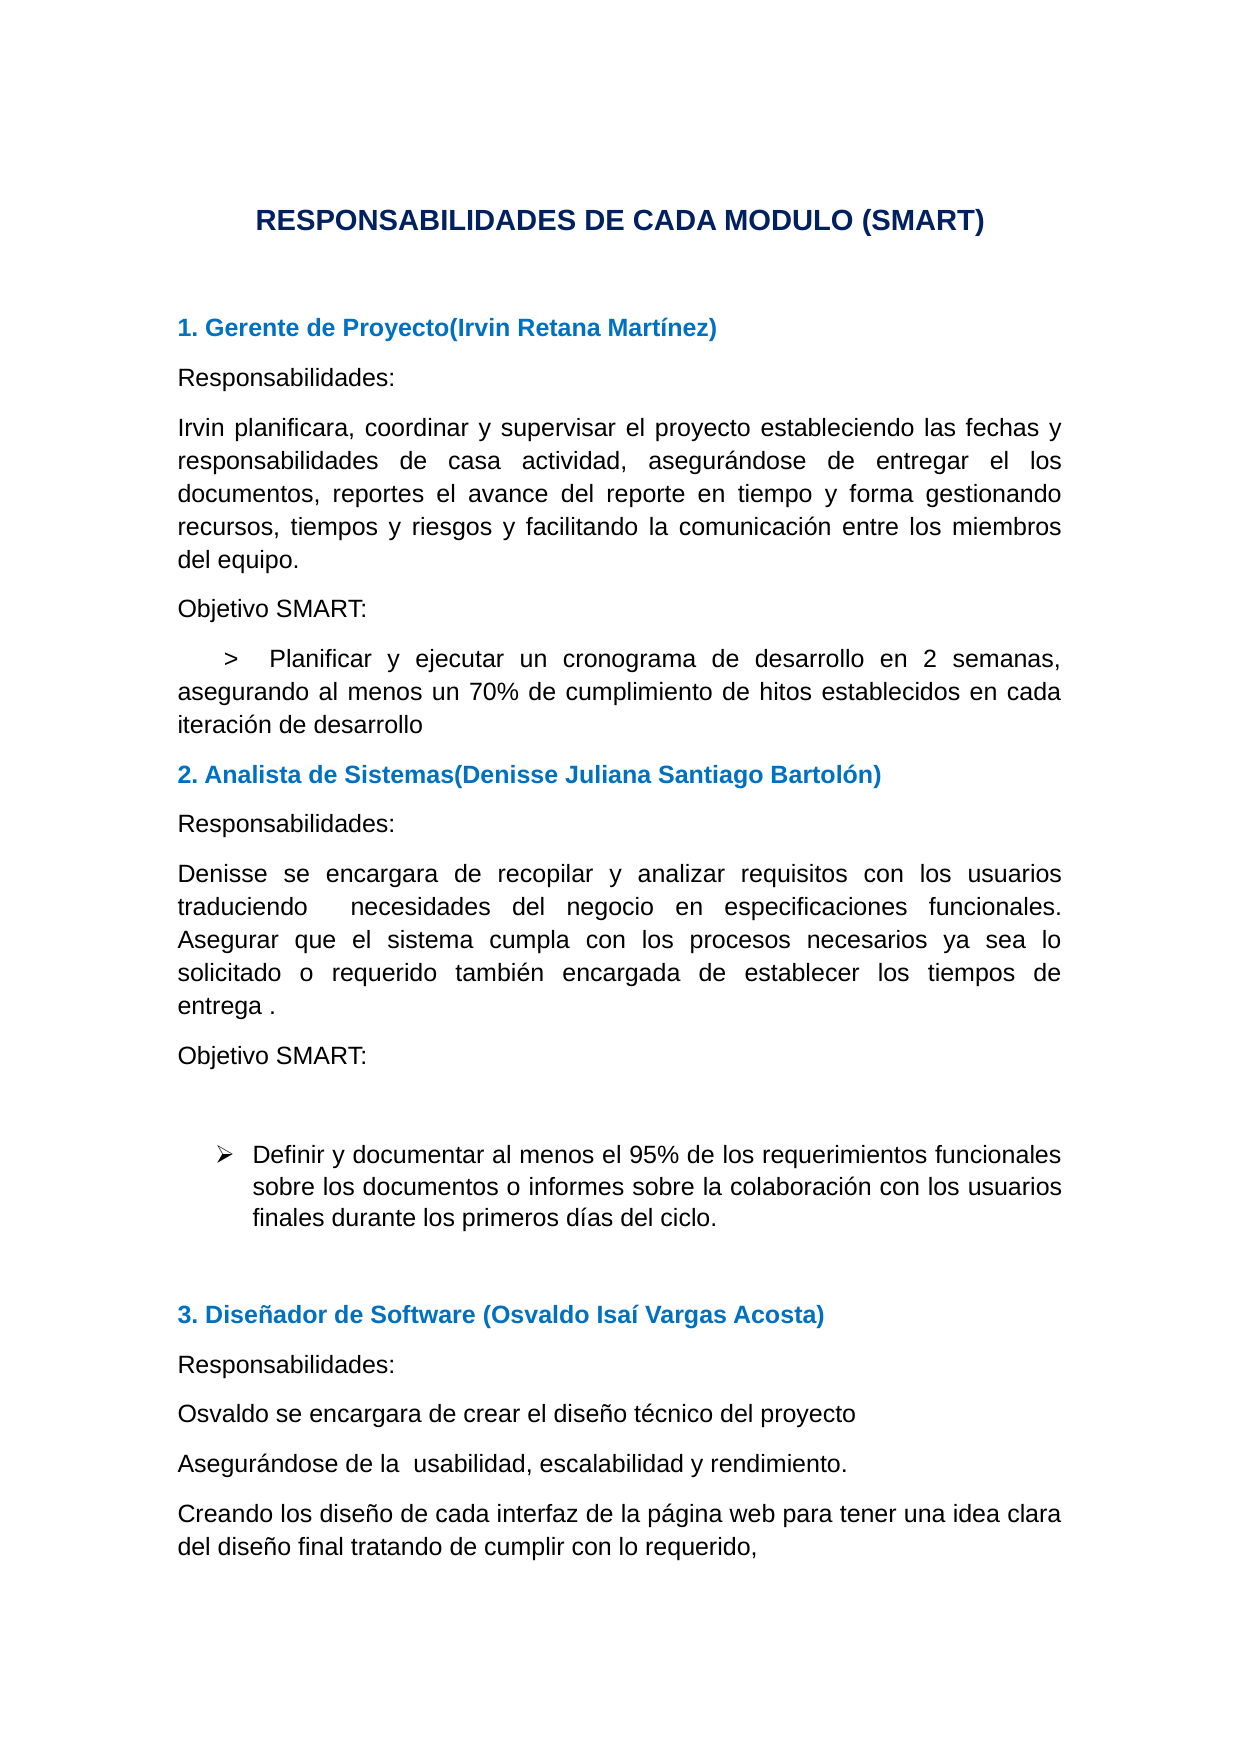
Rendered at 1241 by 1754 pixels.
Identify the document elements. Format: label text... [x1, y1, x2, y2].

text Asegurándose de la usabilidad, escalabilidad y rendimiento. [177, 1449, 1063, 1478]
text Osvaldo se encargara de crear el diseño técnico del proyecto [177, 1399, 1063, 1428]
text 3. Diseñador de Software (Osvaldo Isaí Vargas Acosta) [177, 1300, 1063, 1329]
list Definir y documentar al menos el 95% de los requerimientos funcionales sobre los documentos o informes sobre la colaboración con los usuarios finales durante los primeros días del ciclo. [215, 1140, 1063, 1231]
text 2. Analista de Sistemas(Denisse Juliana Santiago Bartolón) [177, 760, 1063, 788]
text Objetivo SMART: [177, 1041, 1063, 1070]
text Denisse se encargara de recopilar y analizar requisitos con los usuarios traduciendo necesidades del negocio en especificaciones funcionales. Asegurar que el sistema cumpla con los procesos necesarios ya sea lo solicitado o requerido también encargada de establecer los tiempos de entrega . [177, 859, 1063, 1020]
text Responsabilidades: [177, 809, 1063, 838]
text Responsabilidades: [177, 1349, 1063, 1378]
text 1. Gerente de Proyecto(Irvin Retana Martínez) [177, 313, 1063, 342]
text Objetivo SMART: [177, 594, 1063, 623]
text RESPONSABILIDADES DE CADA MODULO (SMART) [177, 203, 1063, 236]
text Irvin planificara, coordinar y supervisar el proyecto estableciendo las fechas y responsabilidades de casa actividad, asegurándose de entregar el los documentos, reportes el avance del reporte en tiempo y forma gestionando recursos, tiempos y riesgos y facilitando la comunicación entre los miembros del equipo. [177, 413, 1063, 573]
text > Planificar y ejecutar un cronograma de desarrollo en 2 semanas, asegurando al menos un 70% de cumplimiento de hitos establecidos en cada iteración de desarrollo [177, 644, 1063, 739]
text Responsabilidades: [177, 363, 1063, 392]
text Creando los diseño de cada interfaz de la página web para tener una idea clara del diseño final tratando de cumplir con lo requerido, [177, 1499, 1063, 1560]
